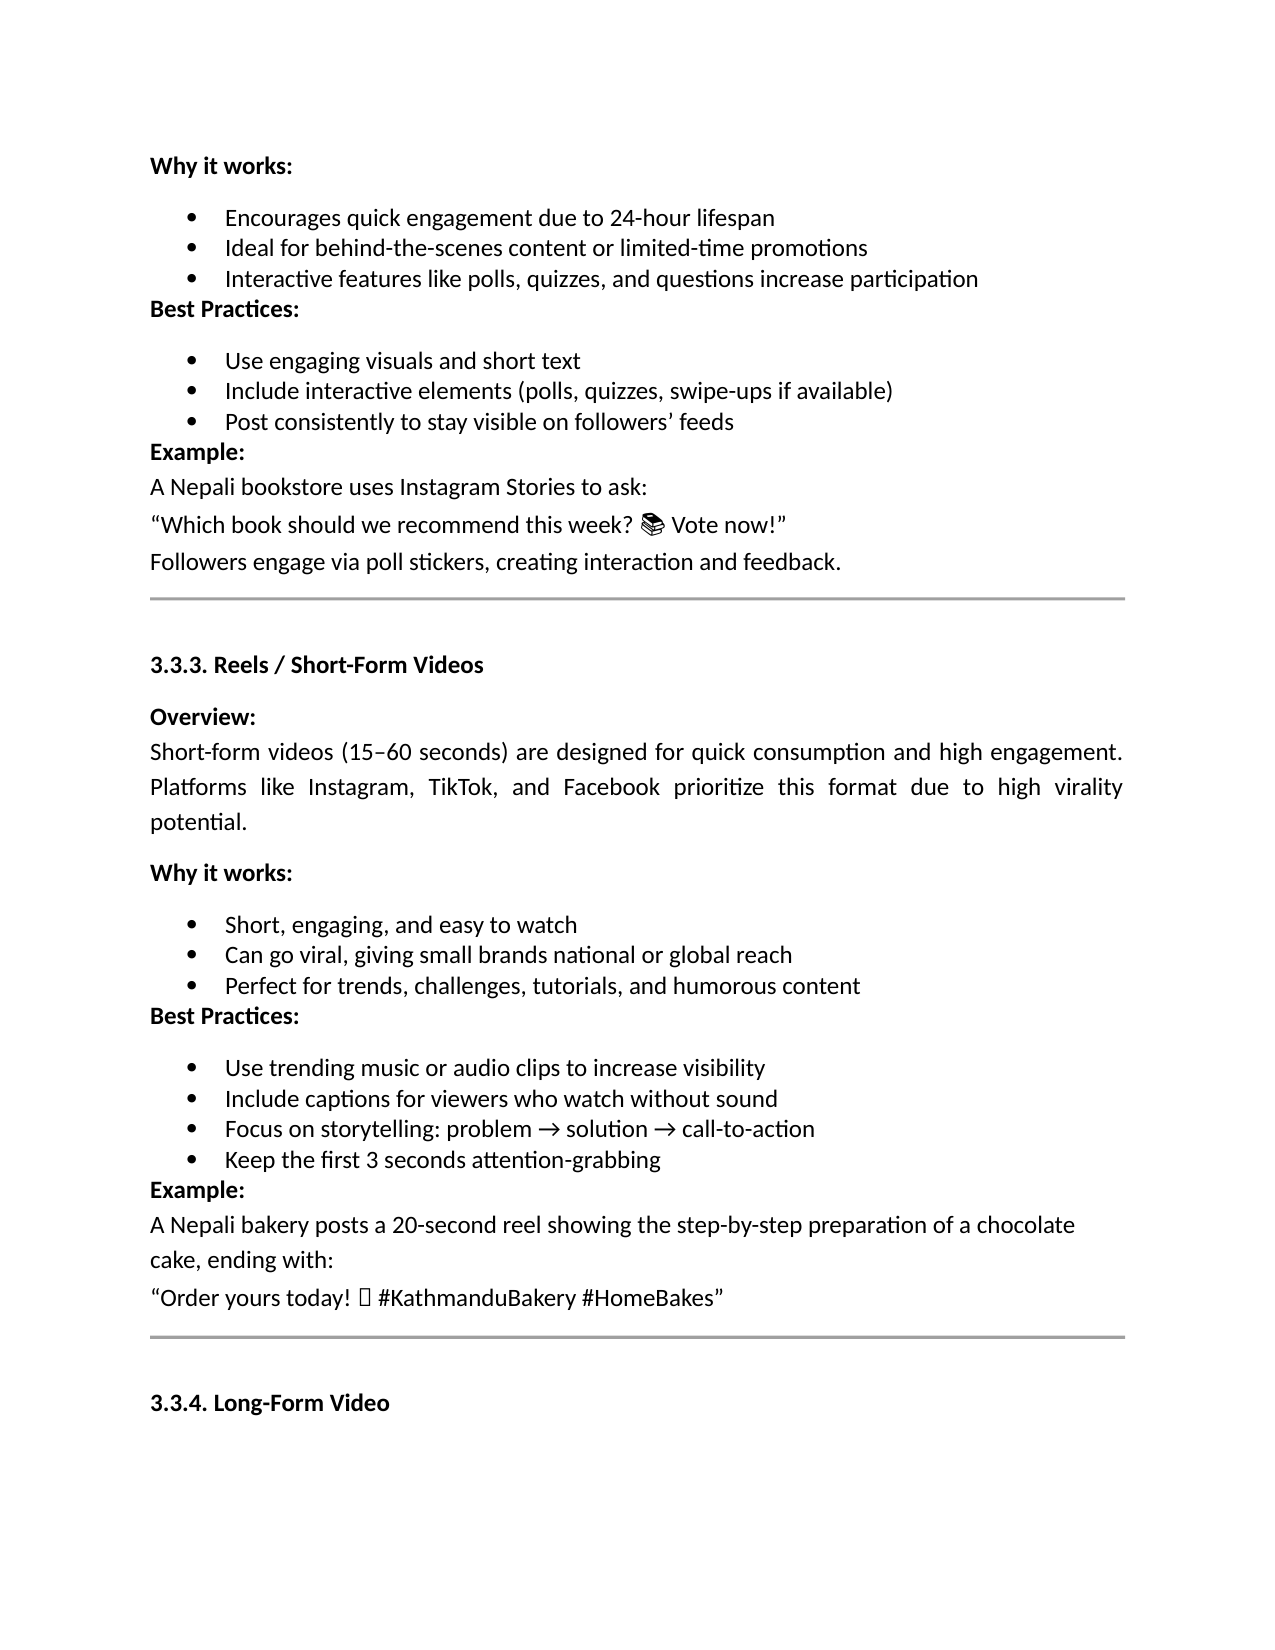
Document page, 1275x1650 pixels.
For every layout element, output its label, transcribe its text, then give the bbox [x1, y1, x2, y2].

text Example: A Nepali bookstore uses Instagram Stories to ask: “Which book should we recommend this week? 📚 Vote now!” Followers engage via poll stickers, creating interaction and feedback. [150, 436, 1125, 576]
text Why it works: [150, 150, 1125, 181]
list Short, engaging, and easy to watch [187, 909, 1125, 939]
text 3.3.4. Long-Form Video [150, 1387, 1125, 1418]
list Interactive features like polls, quizzes, and questions increase participation [187, 263, 1125, 293]
list Encourages quick engagement due to 24-hour lifespan [187, 202, 1125, 232]
list Use engaging visuals and short text [187, 345, 1125, 375]
list Ideal for behind-the-scenes content or limited-time promotions [187, 232, 1125, 263]
list Perfect for trends, challenges, tutorials, and humorous content [187, 970, 1125, 1001]
text Best Practices: [150, 1001, 1125, 1031]
list Include captions for viewers who watch without sound [187, 1083, 1125, 1113]
list Can go viral, giving small brands national or global reach [187, 939, 1125, 970]
list Use trending music or audio clips to increase visibility [187, 1052, 1125, 1083]
list Post consistently to stay visible on followers’ feeds [187, 406, 1125, 436]
text Overview: Short-form videos (15–60 seconds) are designed for quick consumption and high engagement. Platforms like Instagram, TikTok, and Facebook prioritize this format due to high virality potential. [150, 701, 1125, 836]
text Example: A Nepali bakery posts a 20-second reel showing the step-by-step preparation of a chocolate cake, ending with: “Order yours today! 🍰 #KathmanduBakery #HomeBakes” [150, 1174, 1125, 1314]
list Keep the first 3 seconds attention-grabbing [187, 1144, 1125, 1174]
list Include interactive elements (polls, quizzes, swipe-ups if available) [187, 375, 1125, 406]
list Focus on storytelling: problem → solution → call-to-action [187, 1113, 1125, 1144]
text 3.3.3. Reels / Short-Form Videos [150, 649, 1125, 679]
text Best Practices: [150, 293, 1125, 324]
text Why it works: [150, 857, 1125, 888]
